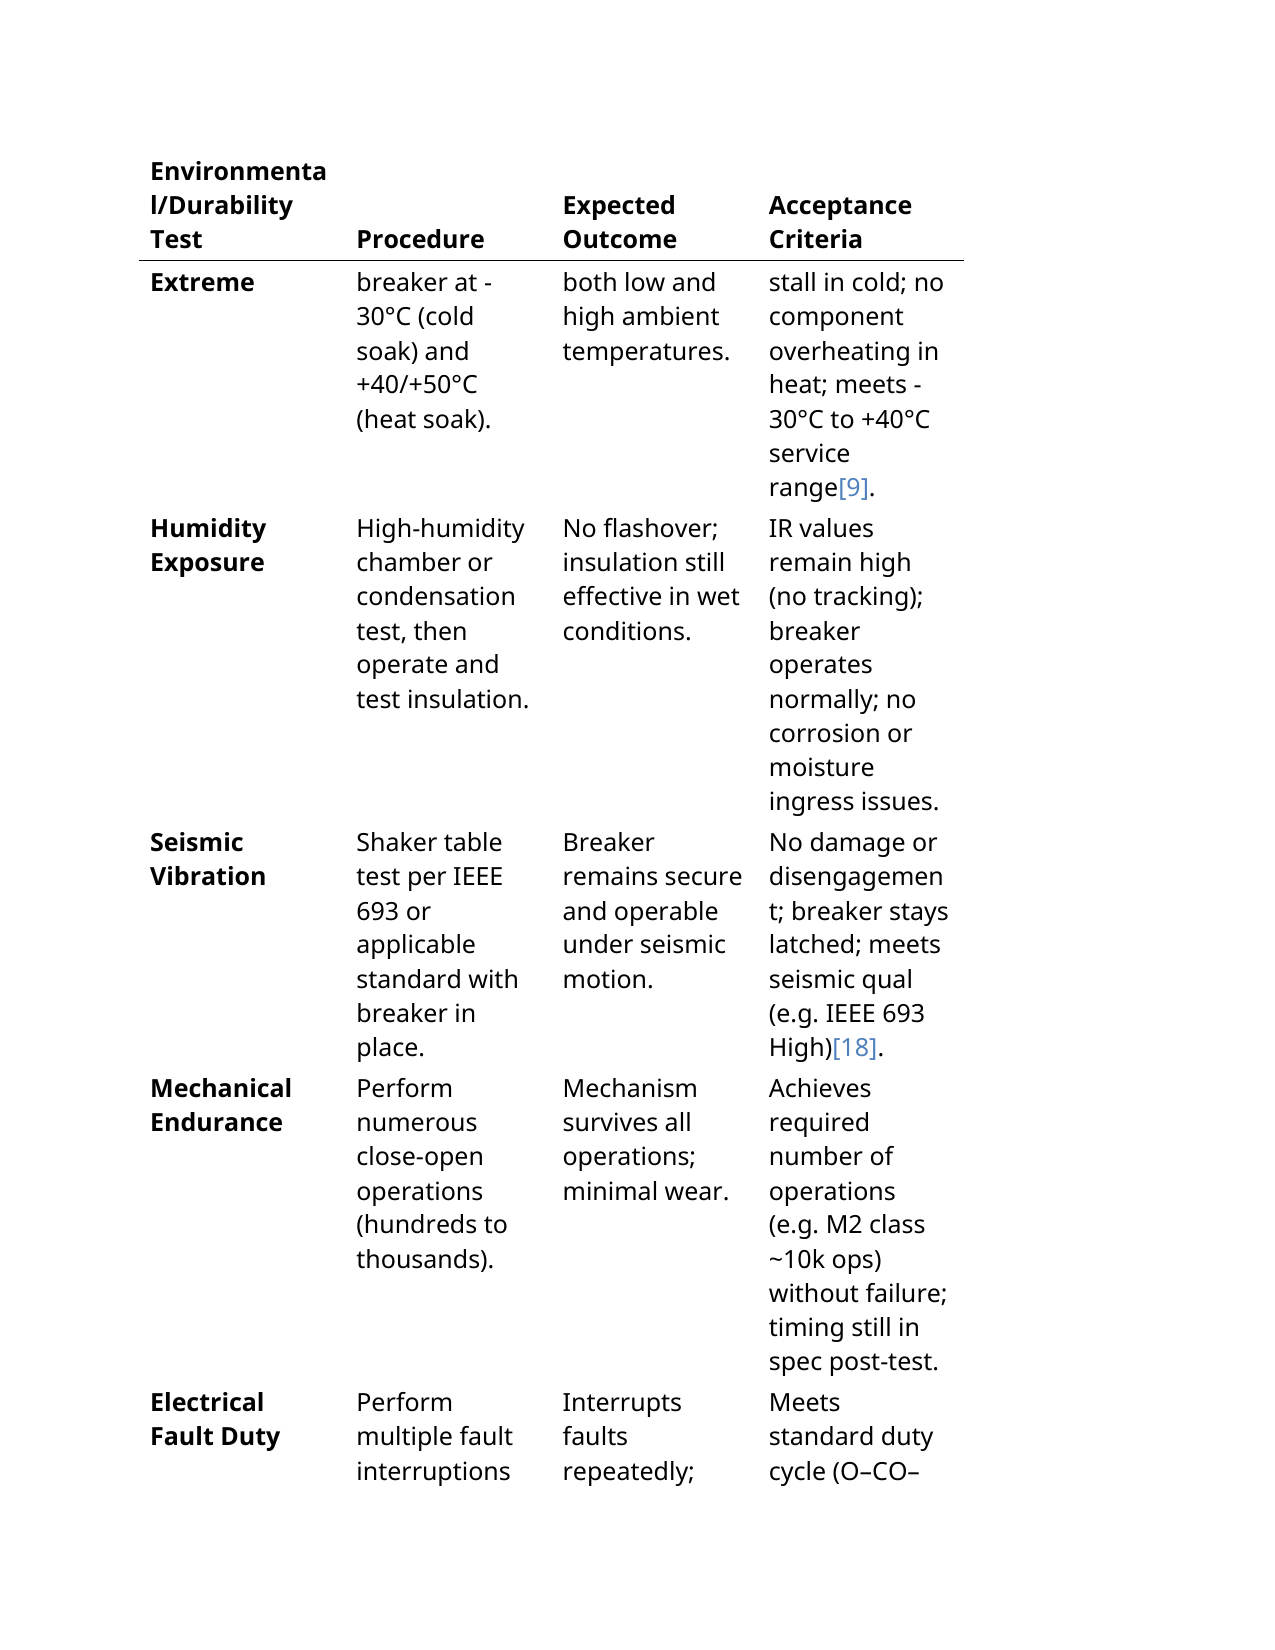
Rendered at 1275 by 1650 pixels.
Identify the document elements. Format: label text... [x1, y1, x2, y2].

table_cell No flashover; insulation still effective in wet conditions. [551, 507, 757, 821]
table_cell Achieves required number of operations (e.g. M2 class ~10k ops) without failure; timing still in spec post-test. [758, 1067, 964, 1381]
table_cell Electrical Fault Duty [139, 1381, 345, 1487]
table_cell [551, 261, 757, 507]
table_cell Breaker remains secure and operable under seismic motion. [551, 821, 757, 1067]
table_header Acceptance Criteria [758, 150, 964, 260]
table_cell Mechanism survives all operations; minimal wear. [551, 1067, 757, 1381]
table_cell Perform numerous close-open operations (hundreds to thousands). [345, 1067, 551, 1381]
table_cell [551, 1381, 757, 1487]
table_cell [758, 261, 964, 507]
table_header Procedure [345, 150, 551, 260]
table_cell Shaker table test per IEEE 693 or applicable standard with breaker in place. [345, 821, 551, 1067]
table_header Expected Outcome [551, 150, 757, 260]
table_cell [345, 261, 551, 507]
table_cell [345, 1381, 551, 1487]
table_cell IR values remain high (no tracking); breaker operates normally; no corrosion or moisture ingress issues. [758, 507, 964, 821]
table_header Environmental/Durability Test [139, 150, 345, 260]
table_cell Temperature Extreme [139, 261, 345, 507]
table_cell No damage or disengagement; breaker stays latched; meets seismic qual (e.g. IEEE 693 High)[18]. [758, 821, 964, 1067]
table_cell Mechanical Endurance [139, 1067, 345, 1381]
table_cell Humidity Exposure [139, 507, 345, 821]
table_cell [758, 1381, 964, 1487]
table_cell High-humidity chamber or condensation test, then operate and test insulation. [345, 507, 551, 821]
table_cell Seismic Vibration [139, 821, 345, 1067]
